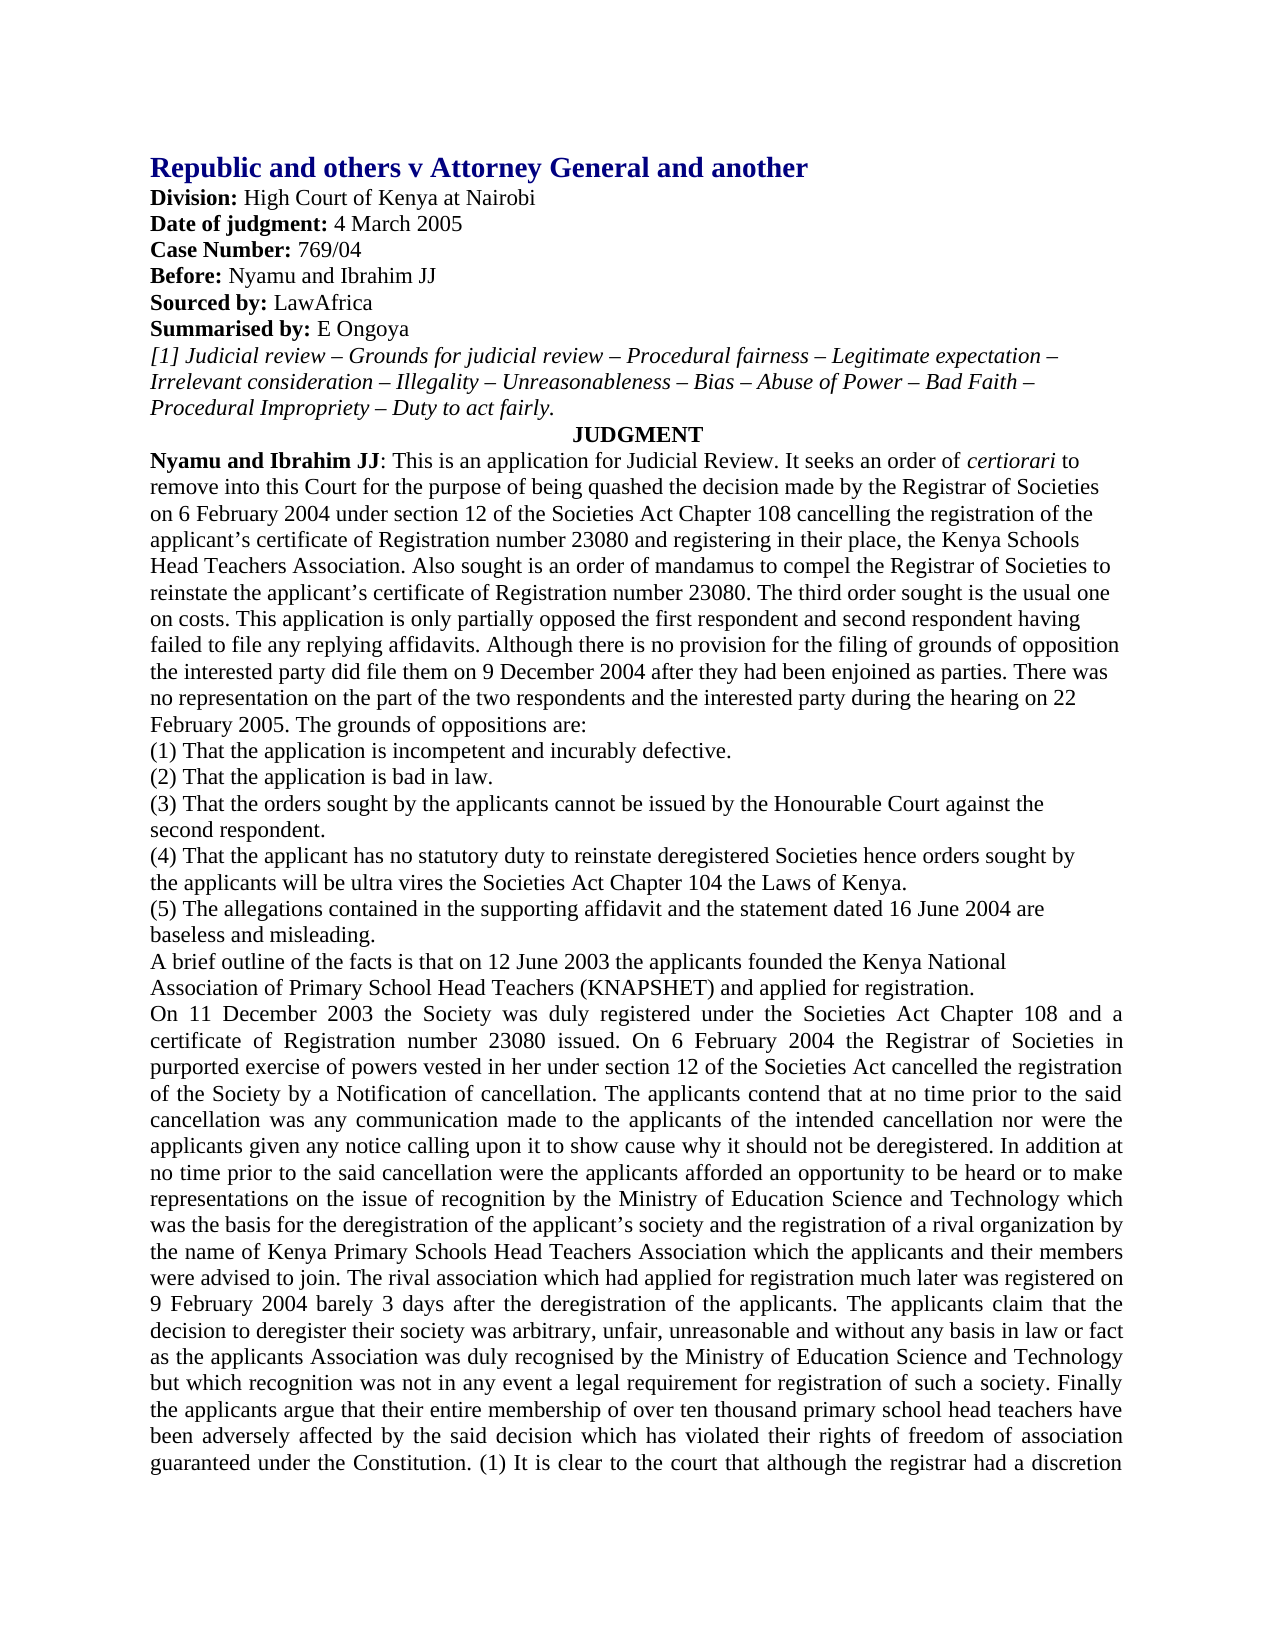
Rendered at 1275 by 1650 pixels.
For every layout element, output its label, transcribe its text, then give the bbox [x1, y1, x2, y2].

text Republic and others v Attorney General and another [150, 150, 1125, 183]
text Procedural Impropriety – Duty to act fairly. [150, 394, 1125, 421]
text Nyamu and Ibrahim JJ: This is an application for Judicial Review. It seeks an order of certiorari to remove into this Court for the purpose of being quashed the decision made by the Registrar of Societies on 6 February 2004 under section 12 of the Societies Act Chapter 108 cancelling the registration of the applicant’s certificate of Registration number 23080 and registering in their place, the Kenya Schools Head Teachers Association. Also sought is an order of mandamus to compel the Registrar of Societies to reinstate the applicant’s certificate of Registration number 23080. The third order sought is the usual one on costs. This application is only partially opposed the first respondent and second respondent having failed to file any replying affidavits. Although there is no provision for the filing of grounds of opposition the interested party did file them on 9 December 2004 after they had been enjoined as parties. There was no representation on the part of the two respondents and the interested party during the hearing on 22 February 2005. The grounds of oppositions are: [150, 447, 1125, 737]
text Division: High Court of Kenya at Nairobi [150, 183, 1125, 210]
text (5) The allegations contained in the supporting affidavit and the statement dated 16 June 2004 are [150, 895, 1125, 921]
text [150, 1001, 1125, 1475]
text [1] Judicial review – Grounds for judicial review – Procedural fairness – Legitimate expectation – [150, 342, 1125, 368]
text Date of judgment: 4 March 2005 [150, 210, 1125, 236]
text (3) That the orders sought by the applicants cannot be issued by the Honourable Court against the [150, 790, 1125, 816]
text A brief outline of the facts is that on 12 June 2003 the applicants founded the Kenya National [150, 948, 1125, 974]
text Irrelevant consideration – Illegality – Unreasonableness – Bias – Abuse of Power – Bad Faith – [150, 368, 1125, 394]
text Before: Nyamu and Ibrahim JJ [150, 263, 1125, 289]
text (1) That the application is incompetent and incurably defective. [150, 737, 1125, 763]
text Association of Primary School Head Teachers (KNAPSHET) and applied for registration. [150, 974, 1125, 1001]
text Case Number: 769/04 [150, 236, 1125, 263]
text Summarised by: E Ongoya [150, 315, 1125, 342]
text JUDGMENT [150, 421, 1125, 447]
text Sourced by: LawAfrica [150, 289, 1125, 315]
text baseless and misleading. [150, 921, 1125, 948]
text (2) That the application is bad in law. [150, 763, 1125, 790]
text the applicants will be ultra vires the Societies Act Chapter 104 the Laws of Kenya. [150, 869, 1125, 895]
text (4) That the applicant has no statutory duty to reinstate deregistered Societies hence orders sought by [150, 842, 1125, 869]
text second respondent. [150, 816, 1125, 842]
